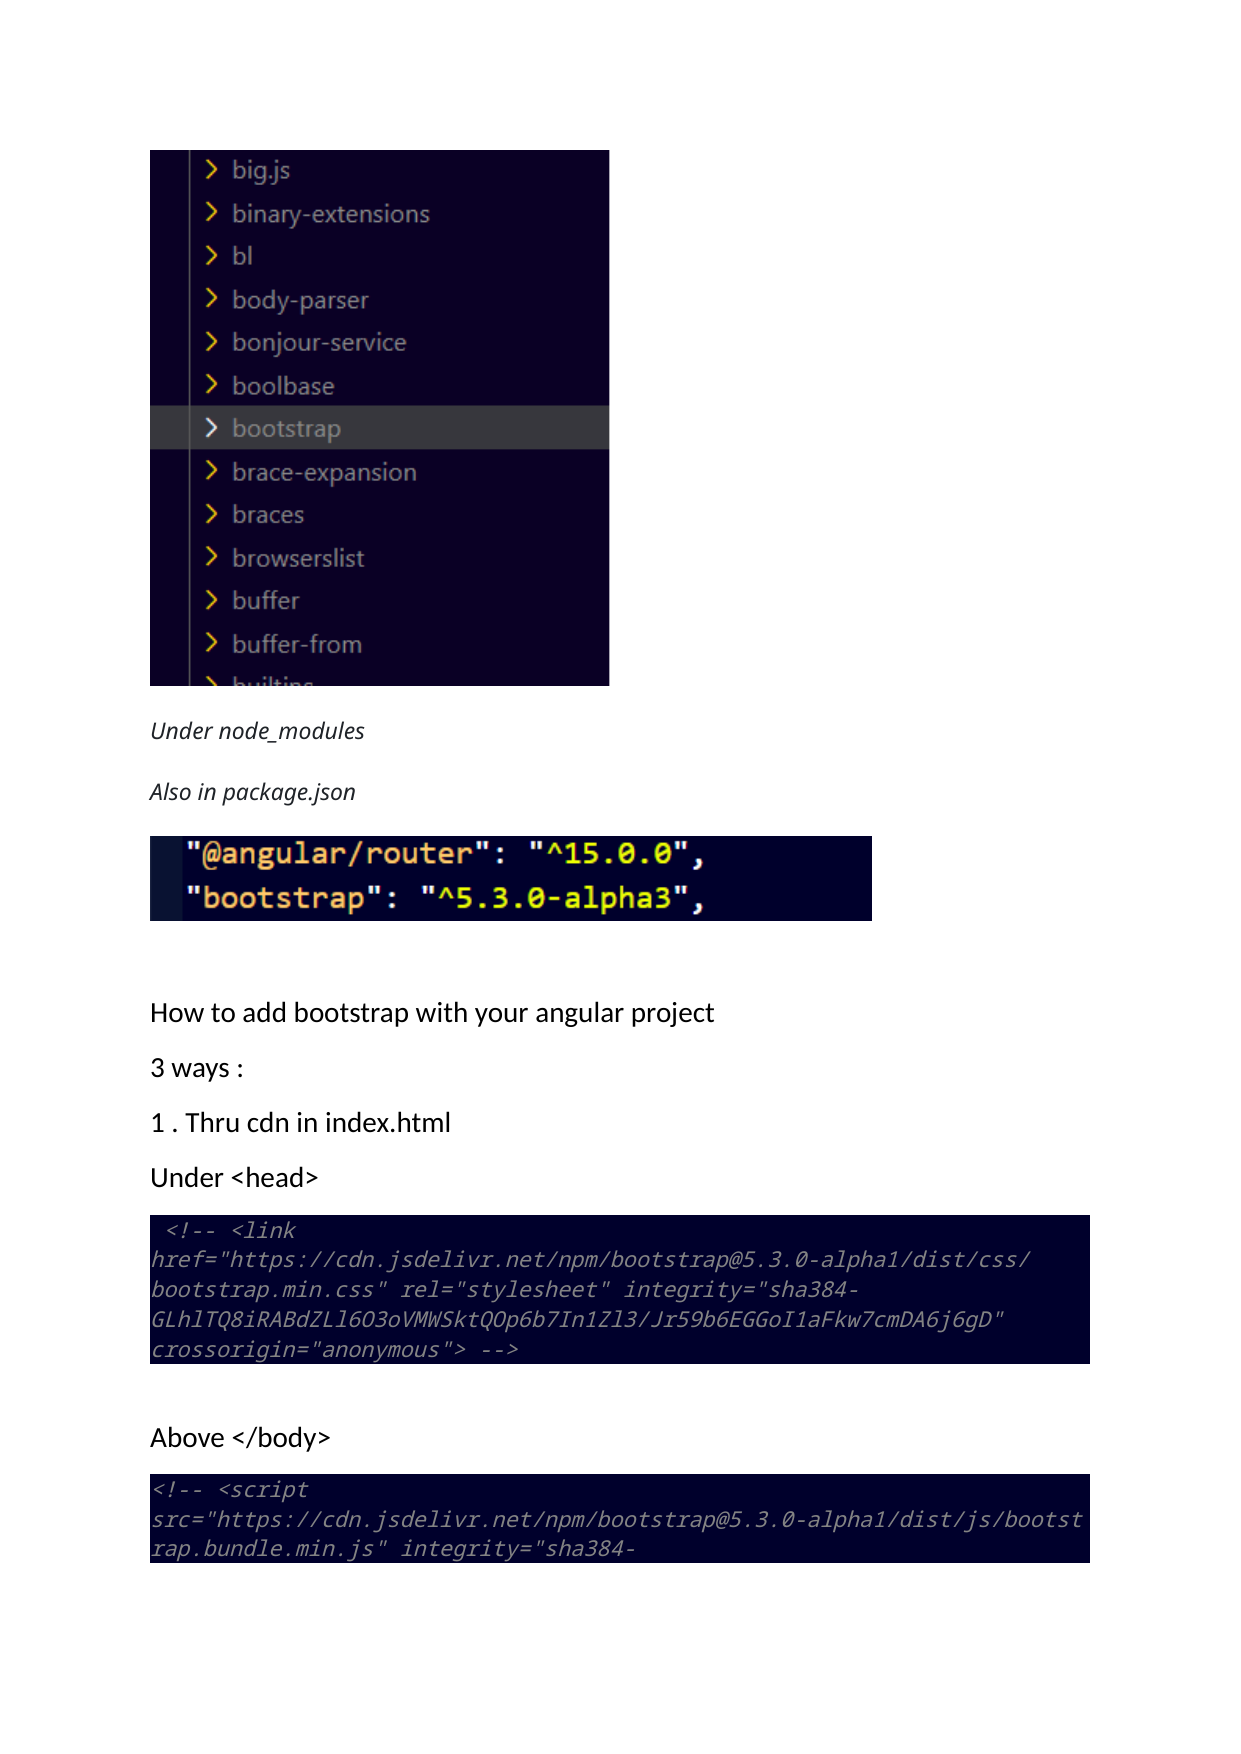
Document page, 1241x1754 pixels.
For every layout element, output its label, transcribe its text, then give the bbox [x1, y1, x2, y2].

text <!-- <link href="https://cdn.jsdelivr.net/npm/bootstrap@5.3.0-alpha1/dist/css/bootstrap.min.css" rel="stylesheet" integrity="sha384-GLhlTQ8iRABdZLl6O3oVMWSktQOp6b7In1Zl3/Jr59b6EGGoI1aFkw7cmDA6j6gD" crossorigin="anonymous"> --> [150, 1215, 1090, 1364]
picture [150, 836, 872, 921]
text 1 . Thru cdn in index.html [150, 1104, 1090, 1140]
text Under <head> [150, 1159, 1090, 1195]
text Above </body> [150, 1419, 1090, 1454]
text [150, 1474, 1090, 1563]
text Also in package.json [150, 776, 1090, 807]
text Under node_modules [150, 715, 1090, 746]
text How to add bootstrap with your angular project [150, 994, 1090, 1030]
text 3 ways : [150, 1049, 1090, 1085]
picture [150, 150, 610, 686]
